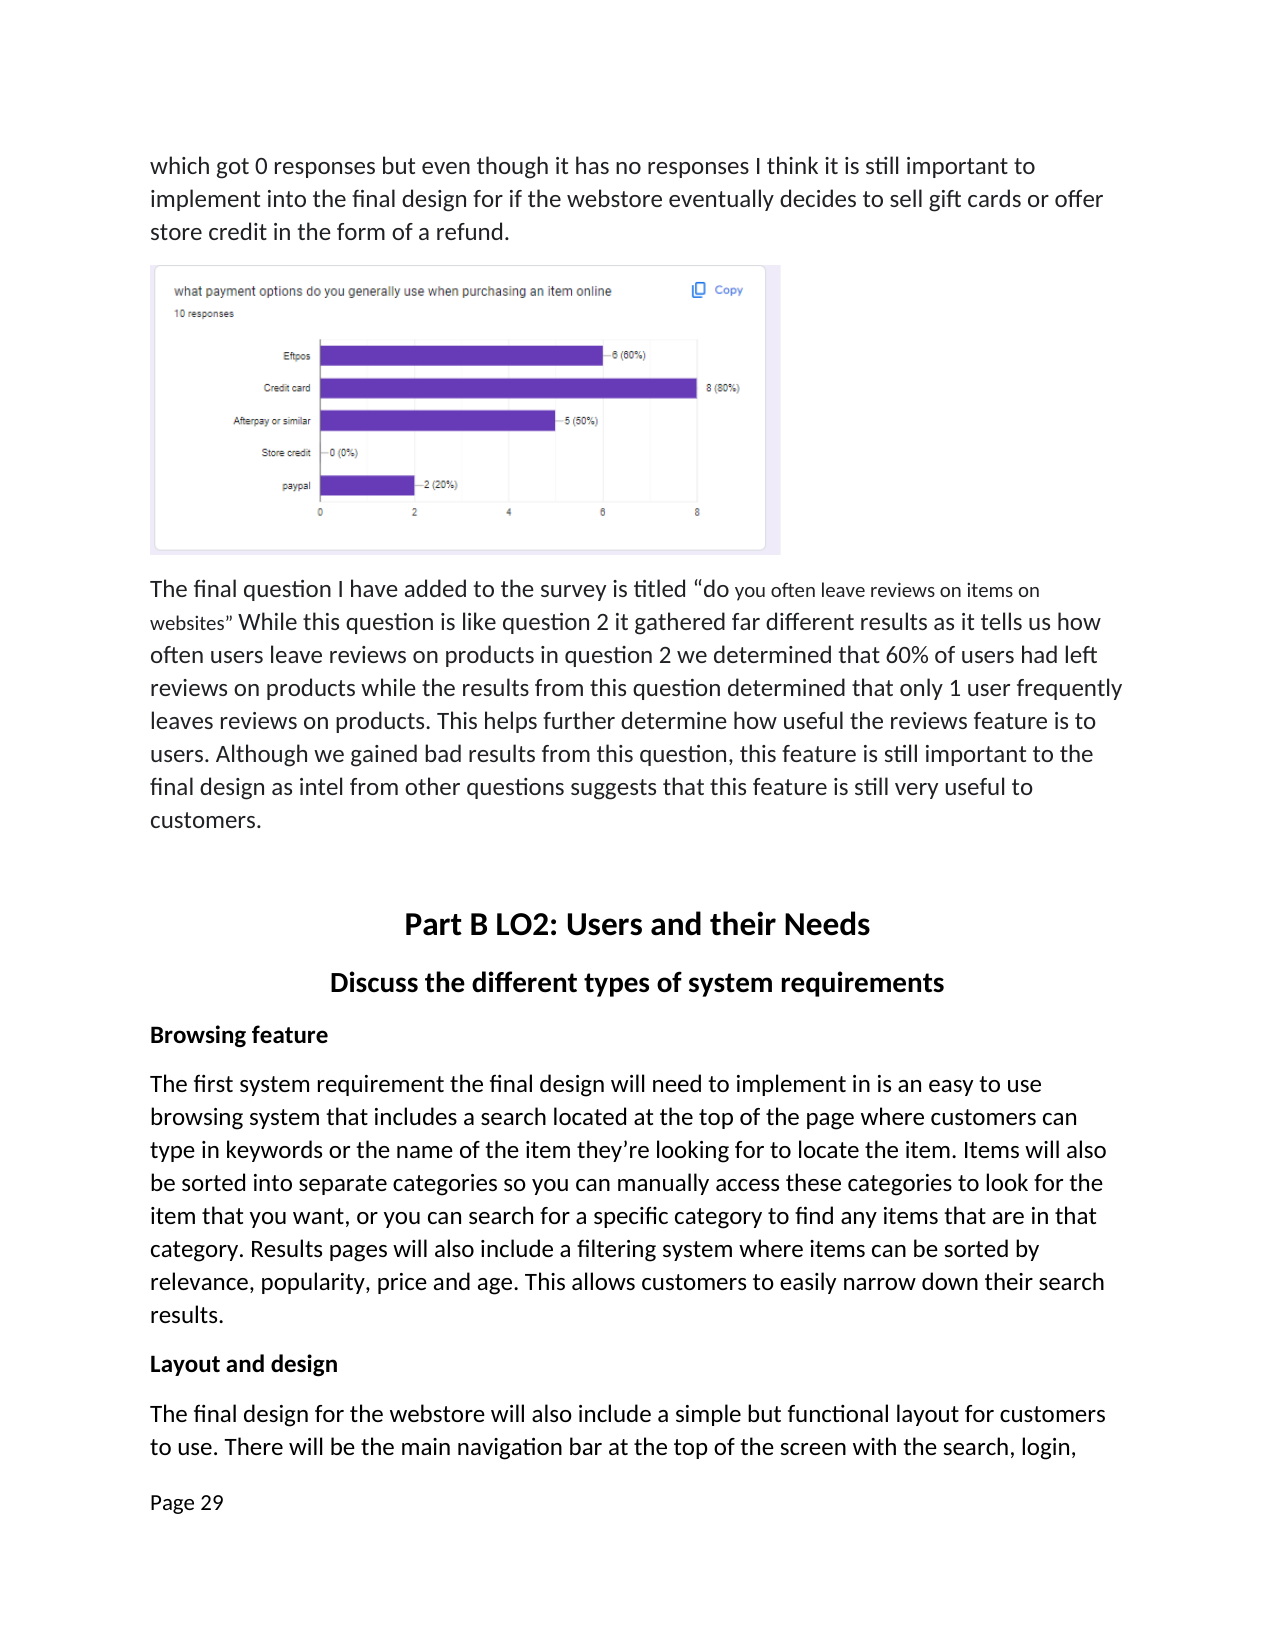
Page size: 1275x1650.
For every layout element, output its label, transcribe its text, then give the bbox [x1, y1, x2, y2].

text Layout and design [150, 1348, 1125, 1379]
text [150, 150, 1125, 246]
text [150, 1398, 1125, 1461]
text Browsing feature [150, 1019, 1125, 1049]
text Discuss the different types of system requirements [150, 964, 1125, 999]
text Part B LO2: Users and their Needs [150, 903, 1125, 944]
text The final question I have added to the survey is titled “do you often leave reviews on items on websites” While this question is like question 2 it gathered far different results as it tells us how often users leave reviews on products in question 2 we determined that 60% of users had left reviews on products while the results from this question determined that only 1 user frequently leaves reviews on products. This helps further determine how useful the reviews feature is to users. Although we gained bad results from this question, this feature is still important to the final design as intel from other questions suggests that this feature is still very useful to customers. [150, 573, 1125, 834]
picture [150, 265, 781, 555]
text The first system requirement the final design will need to implement in is an easy to use browsing system that includes a search located at the top of the page where customers can type in keywords or the name of the item they’re looking for to locate the item. Items will also be sorted into separate categories so you can manually access these categories to look for the item that you want, or you can search for a specific category to find any items that are in that category. Results pages will also include a filtering system where items can be sorted by relevance, popularity, price and age. This allows customers to easily narrow down their search results. [150, 1068, 1125, 1329]
